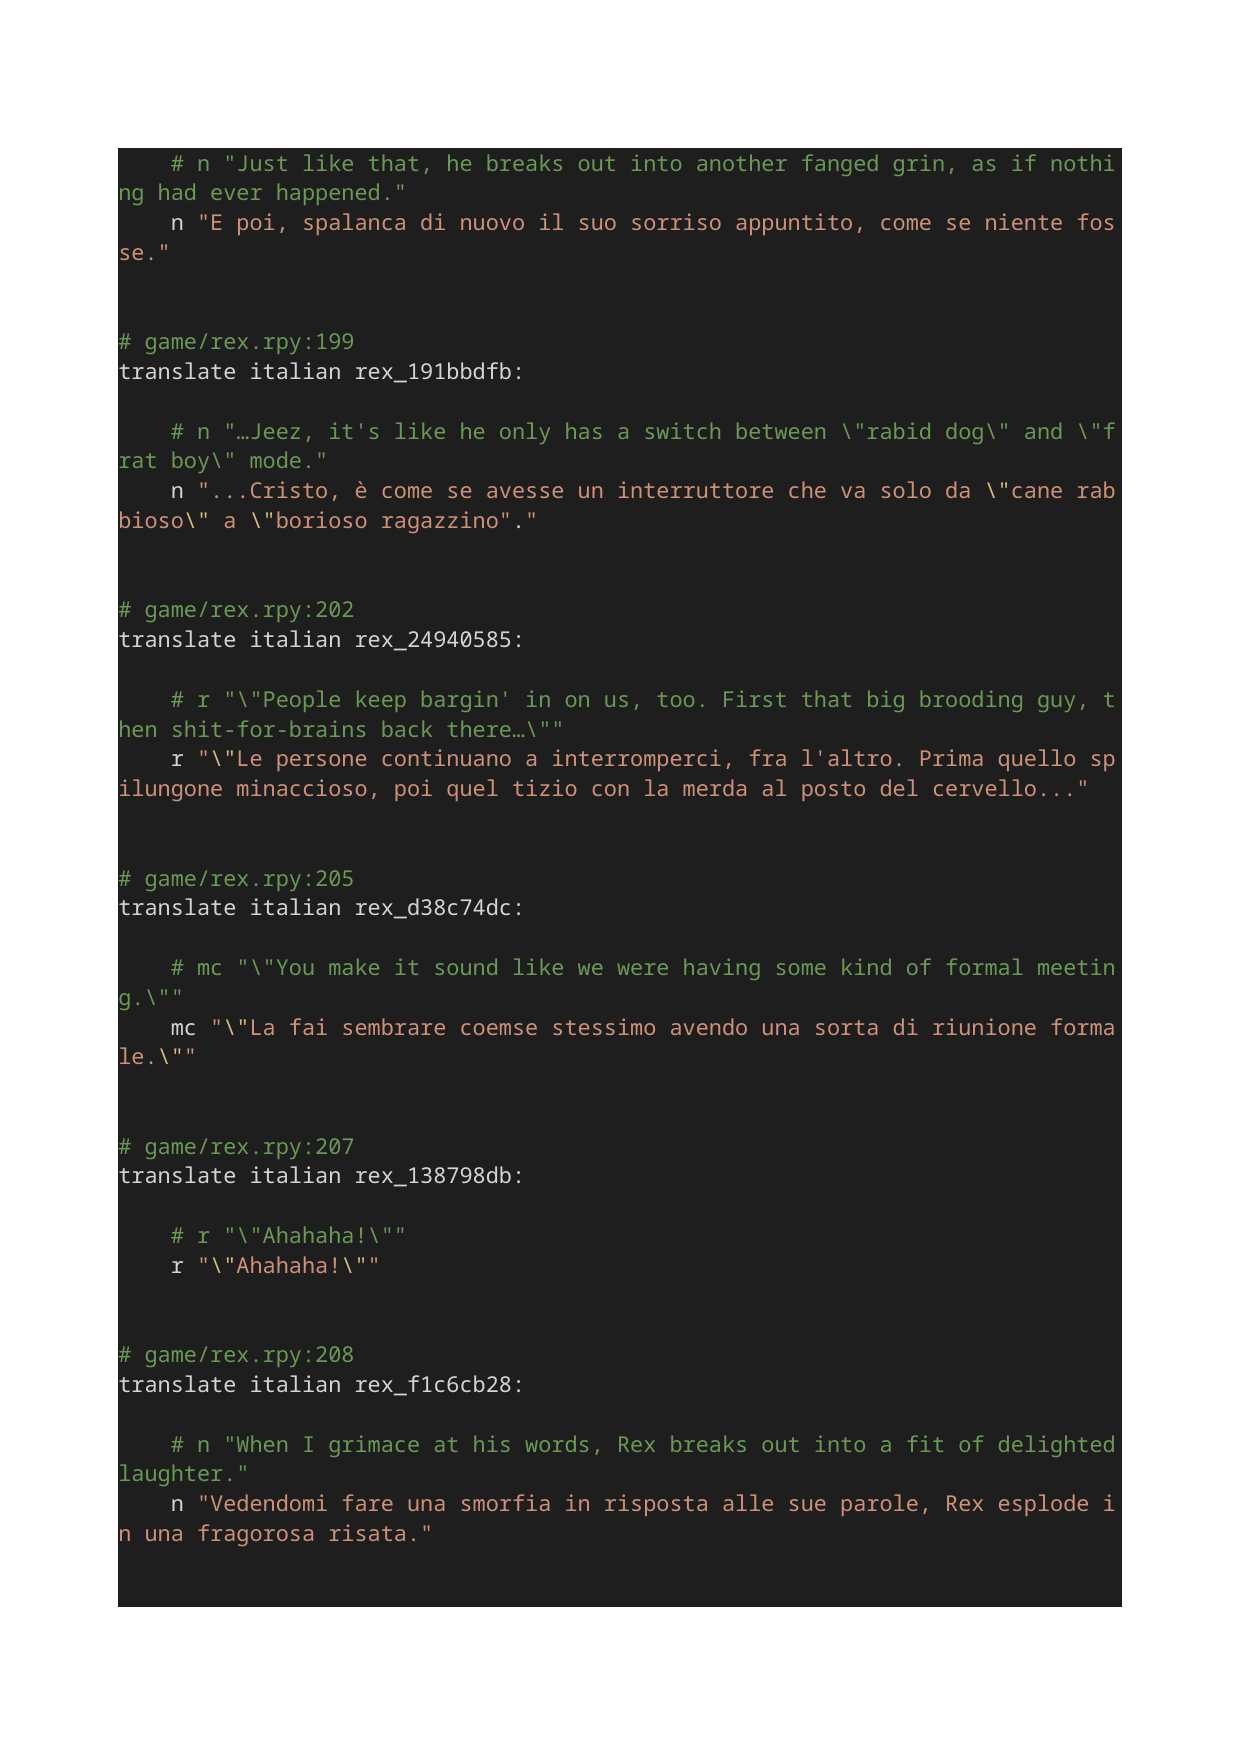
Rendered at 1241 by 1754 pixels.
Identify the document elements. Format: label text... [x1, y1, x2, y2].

text # n "…Jeez, it's like he only has a switch between \"rabid dog\" and \"frat boy\" mode." [118, 416, 1122, 475]
text # game/rex.rpy:205 [118, 863, 1122, 892]
text n "E poi, spalanca di nuovo il suo sorriso appuntito, come se niente fosse." [118, 207, 1122, 267]
text translate italian rex_24940585: [118, 624, 1122, 654]
text translate italian rex_d38c74dc: [118, 892, 1122, 922]
text n "Vedendomi fare una smorfia in risposta alle sue parole, Rex esplode in una fragorosa risata." [118, 1488, 1122, 1548]
text # r "\"Ahahaha!\"" [118, 1220, 1122, 1250]
text # r "\"People keep bargin' in on us, too. First that big brooding guy, then shit-for-brains back there…\"" [118, 684, 1122, 743]
text translate italian rex_191bbdfb: [118, 356, 1122, 386]
text # game/rex.rpy:208 [118, 1339, 1122, 1369]
text # n "When I grimace at his words, Rex breaks out into a fit of delighted laughter." [118, 1429, 1122, 1488]
text r "\"Le persone continuano a interromperci, fra l'altro. Prima quello spilungone minaccioso, poi quel tizio con la merda al posto del cervello..." [118, 743, 1122, 803]
text mc "\"La fai sembrare coemse stessimo avendo una sorta di riunione formale.\"" [118, 1012, 1122, 1071]
text # game/rex.rpy:207 [118, 1131, 1122, 1161]
text # game/rex.rpy:199 [118, 326, 1122, 356]
text # mc "\"You make it sound like we were having some kind of formal meeting.\"" [118, 952, 1122, 1012]
text n "...Cristo, è come se avesse un interruttore che va solo da \"cane rabbioso\" a \"borioso ragazzino"." [118, 475, 1122, 535]
text r "\"Ahahaha!\"" [118, 1250, 1122, 1280]
text # n "Just like that, he breaks out into another fanged grin, as if nothing had ever happened." [118, 148, 1122, 207]
text # game/rex.rpy:202 [118, 594, 1122, 624]
text translate italian rex_138798db: [118, 1161, 1122, 1190]
text translate italian rex_f1c6cb28: [118, 1369, 1122, 1399]
